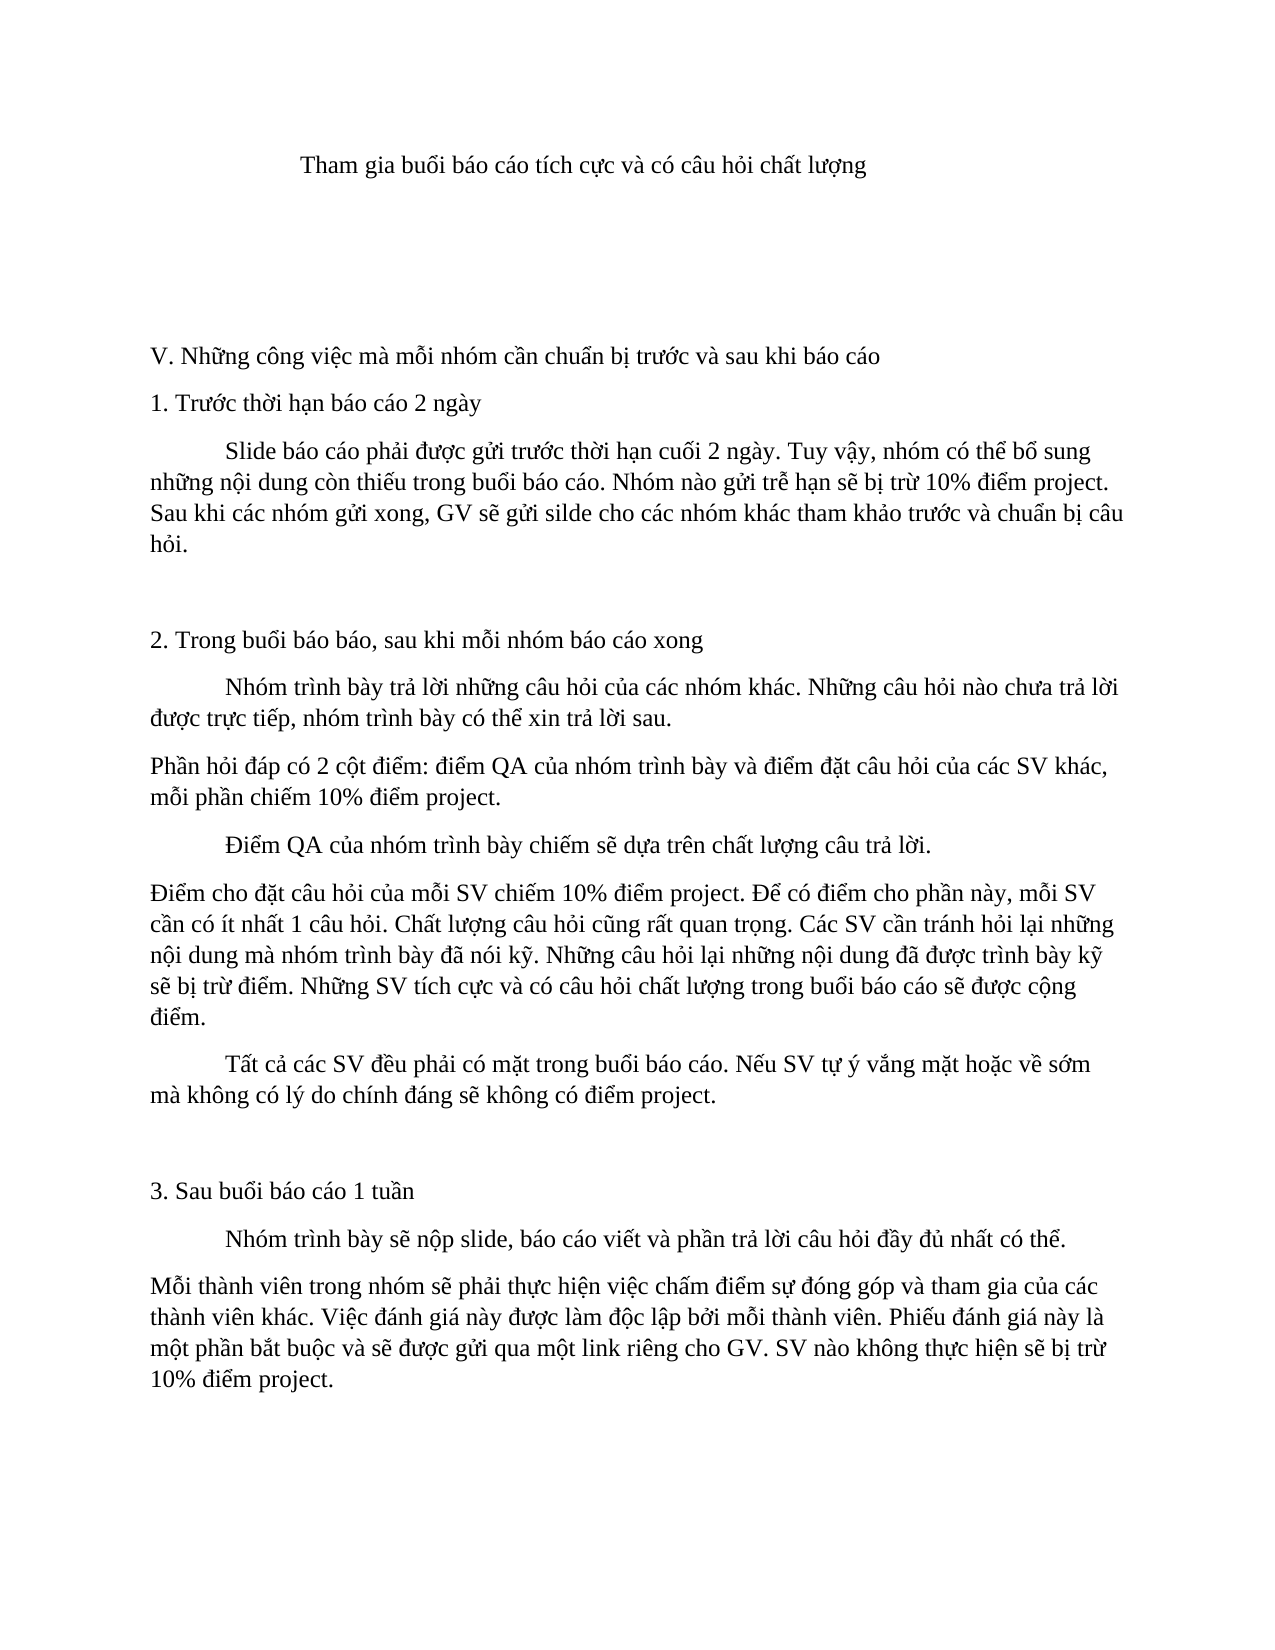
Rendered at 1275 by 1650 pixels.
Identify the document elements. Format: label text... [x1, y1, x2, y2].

text Điểm QA của nhóm trình bày chiếm sẽ dựa trên chất lượng câu trả lời. [150, 830, 1125, 859]
text Tất cả các SV đều phải có mặt trong buổi báo cáo. Nếu SV tự ý vắng mặt hoặc về sớm mà không có lý do chính đáng sẽ không có điểm project. [150, 1049, 1125, 1109]
text 2. Trong buổi báo báo, sau khi mỗi nhóm báo cáo xong [150, 625, 1125, 653]
text 1. Trước thời hạn báo cáo 2 ngày [150, 388, 1125, 417]
text Nhóm trình bày sẽ nộp slide, báo cáo viết và phần trả lời câu hỏi đầy đủ nhất có thể. [150, 1224, 1125, 1252]
text Mỗi thành viên trong nhóm sẽ phải thực hiện việc chấm điểm sự đóng góp và tham gia của các thành viên khác. Việc đánh giá này được làm độc lập bởi mỗi thành viên. Phiếu đánh giá này là một phần bắt buộc và sẽ được gửi qua một link riêng cho GV. SV nào không thực hiện sẽ bị trừ 10% điểm project. [150, 1271, 1125, 1393]
text Điểm cho đặt câu hỏi của mỗi SV chiếm 10% điểm project. Để có điểm cho phần này, mỗi SV cần có ít nhất 1 câu hỏi. Chất lượng câu hỏi cũng rất quan trọng. Các SV cần tránh hỏi lại những nội dung mà nhóm trình bày đã nói kỹ. Những câu hỏi lại những nội dung đã được trình bày kỹ sẽ bị trừ điểm. Những SV tích cực và có câu hỏi chất lượng trong buổi báo cáo sẽ được cộng điểm. [150, 878, 1125, 1031]
text Slide báo cáo phải được gửi trước thời hạn cuối 2 ngày. Tuy vậy, nhóm có thể bổ sung những nội dung còn thiếu trong buổi báo cáo. Nhóm nào gửi trễ hạn sẽ bị trừ 10% điểm project. Sau khi các nhóm gửi xong, GV sẽ gửi silde cho các nhóm khác tham khảo trước và chuẩn bị câu hỏi. [150, 436, 1125, 558]
text 3. Sau buổi báo cáo 1 tuần [150, 1176, 1125, 1205]
text V. Những công việc mà mỗi nhóm cần chuẩn bị trước và sau khi báo cáo [150, 341, 1125, 369]
text Phần hỏi đáp có 2 cột điểm: điểm QA của nhóm trình bày và điểm đặt câu hỏi của các SV khác, mỗi phần chiếm 10% điểm project. [150, 751, 1125, 811]
text Tham gia buổi báo cáo tích cực và có câu hỏi chất lượng [150, 150, 1125, 179]
text Nhóm trình bày trả lời những câu hỏi của các nhóm khác. Những câu hỏi nào chưa trả lời được trực tiếp, nhóm trình bày có thể xin trả lời sau. [150, 672, 1125, 732]
